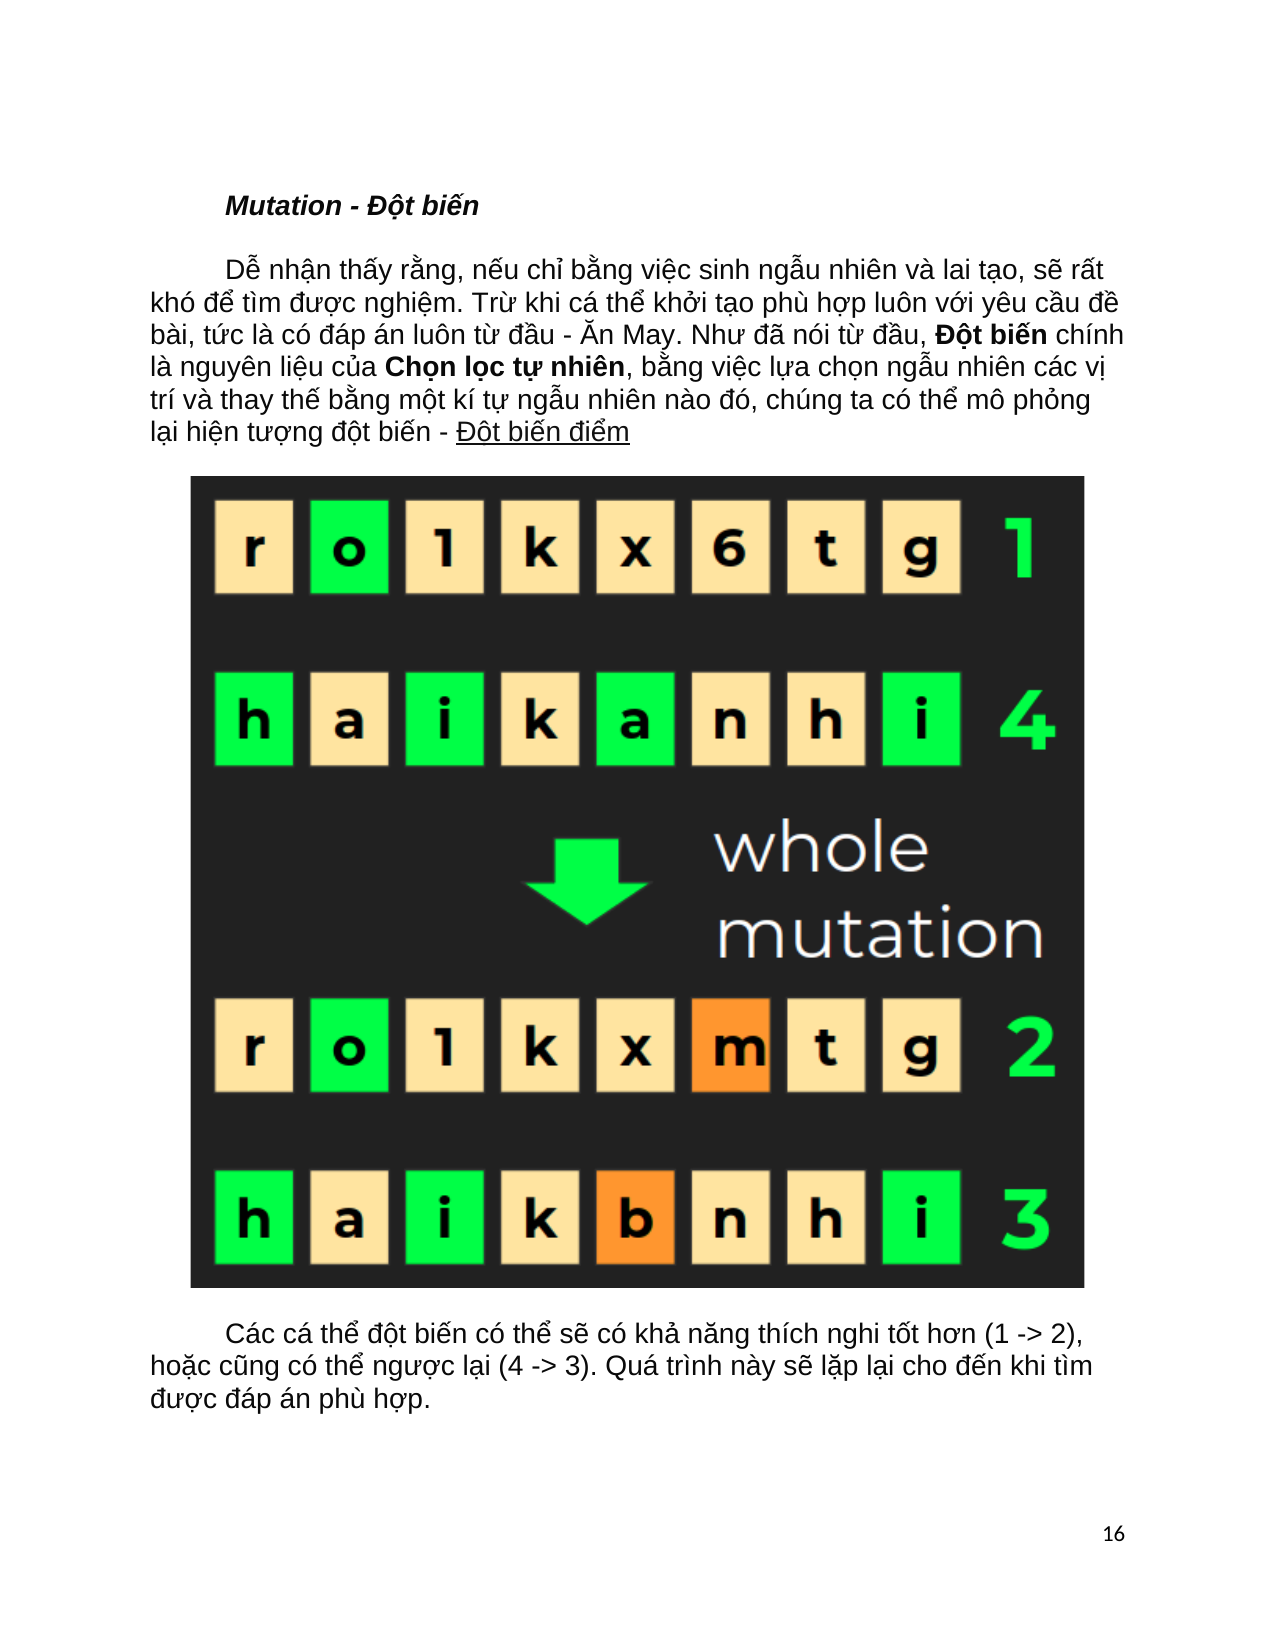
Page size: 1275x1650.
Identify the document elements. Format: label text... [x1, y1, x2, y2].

text Các cá thể đột biến có thể sẽ có khả năng thích nghi tốt hơn (1 -> 2), hoặc cũng có thể ngược lại (4 -> 3). Quá trình này sẽ lặp lại cho đến khi tìm được đáp án phù hợp. [150, 1317, 1125, 1414]
text Dễ nhận thấy rằng, nếu chỉ bằng việc sinh ngẫu nhiên và lai tạo, sẽ rất khó để tìm được nghiệm. Trừ khi cá thể khởi tạo phù hợp luôn với yêu cầu đề bài, tức là có đáp án luôn từ đầu - Ăn May. Như đã nói từ đầu, Đột biến chính là nguyên liệu của Chọn lọc tự nhiên, bằng việc lựa chọn ngẫu nhiên các vị trí và thay thế bằng một kí tự ngẫu nhiên nào đó, chúng ta có thể mô phỏng lại hiện tượng đột biến - Đột biến điểm [150, 253, 1125, 447]
subtitle Mutation - Đột biến [150, 189, 1125, 221]
picture [190, 476, 1085, 1288]
